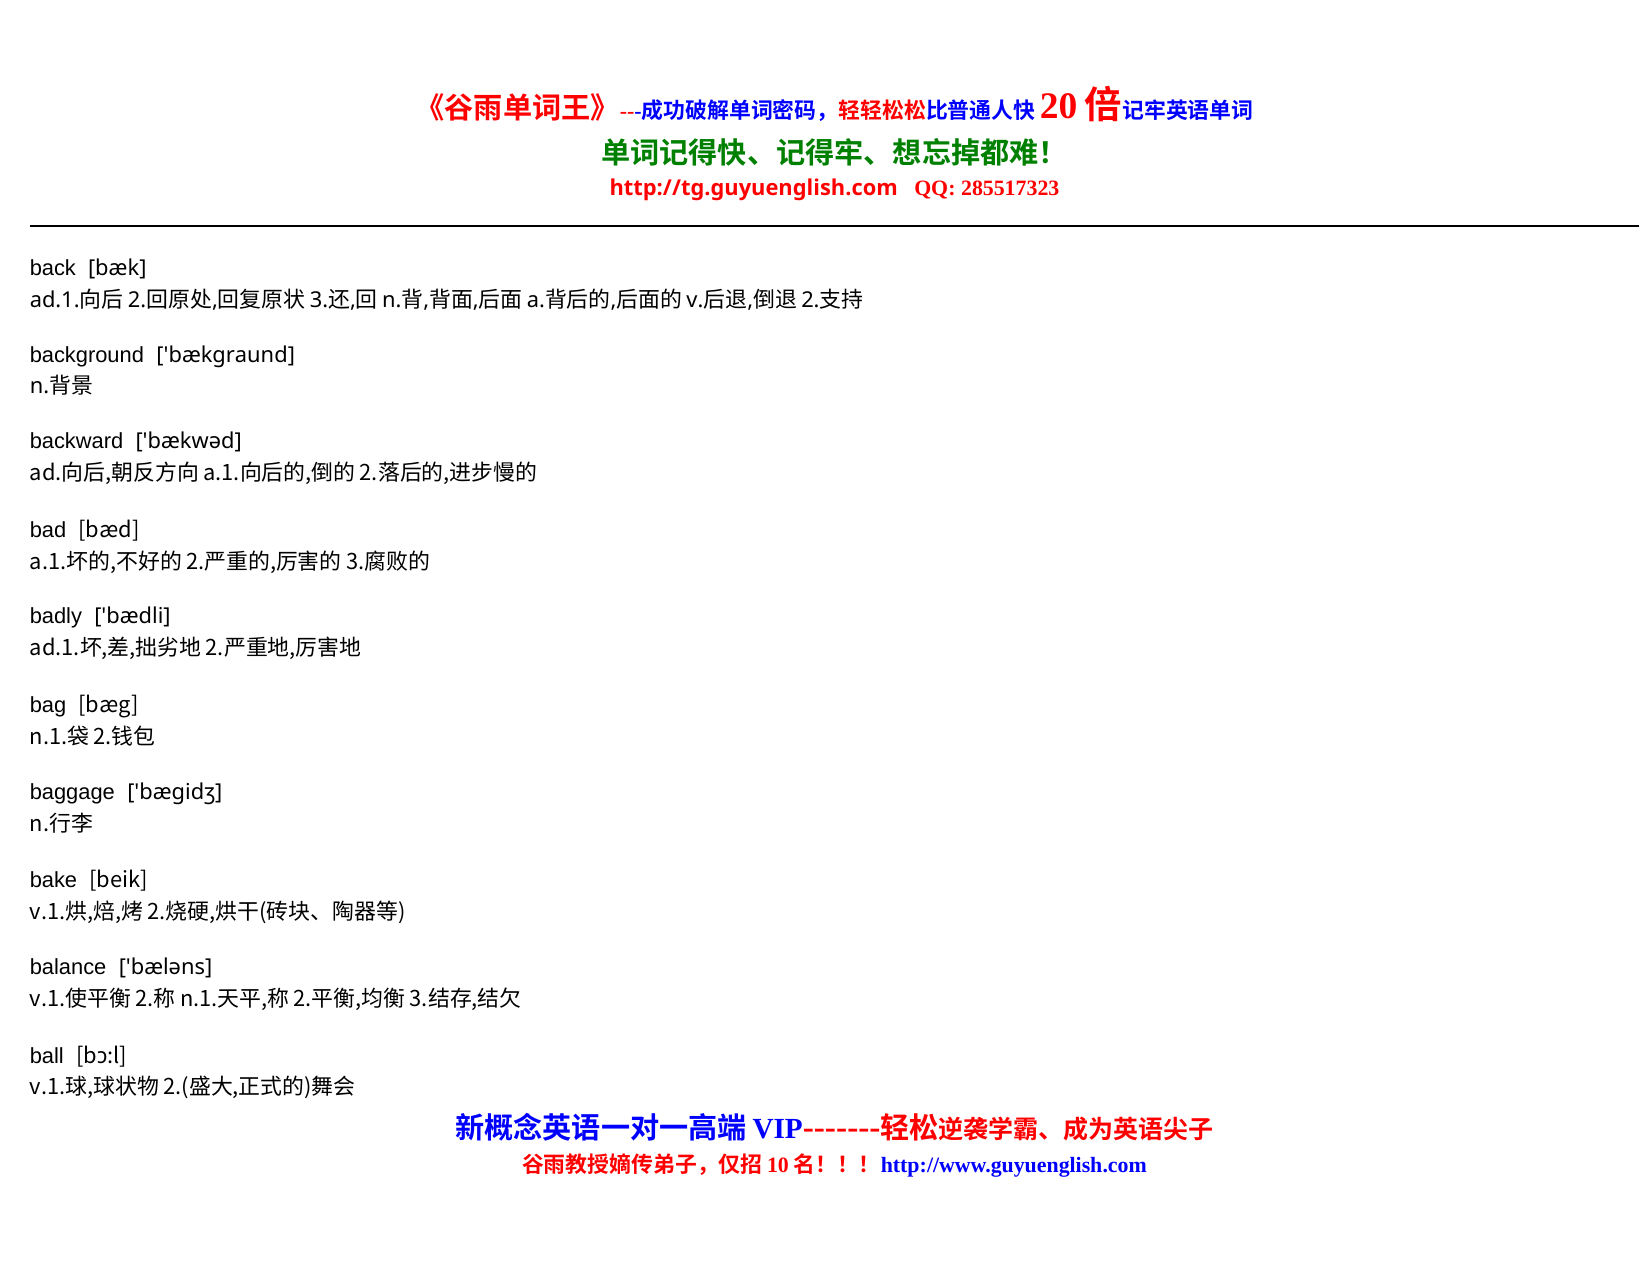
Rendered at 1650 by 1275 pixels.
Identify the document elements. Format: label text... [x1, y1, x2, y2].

text balance ['bæləns] [29, 951, 1639, 981]
text baggage ['bægidʒ] [29, 776, 1639, 806]
text n.行李 [29, 806, 1639, 837]
text a.1.坏的,不好的2.严重的,厉害的3.腐败的 [29, 544, 1639, 575]
text backward ['bækwəd] [29, 425, 1639, 455]
text bake [beik] [29, 862, 1639, 894]
text ball [bɔ:l] [29, 1038, 1639, 1069]
text v.1.使平衡2.称n.1.天平,称2.平衡,均衡3.结存,结欠 [29, 981, 1639, 1012]
text v.1.烘,焙,烤2.烧硬,烘干(砖块、陶器等) [29, 894, 1639, 926]
text n.背景 [29, 368, 1639, 400]
text ad.向后,朝反方向a.1.向后的,倒的2.落后的,进步慢的 [29, 455, 1639, 487]
text bad [bæd] [29, 512, 1639, 544]
text bag [bæg] [29, 687, 1639, 719]
text back [bæk] [29, 252, 1639, 282]
text ad.1.向后2.回原处,回复原状3.还,回n.背,背面,后面a.背后的,后面的v.后退,倒退2.支持 [29, 282, 1639, 313]
text ad.1.坏,差,拙劣地2.严重地,厉害地 [29, 630, 1639, 662]
text v.1.球,球状物2.(盛大,正式的)舞会 [29, 1069, 1639, 1101]
text badly ['bædli] [29, 601, 1639, 630]
text background ['bækgraund] [29, 338, 1639, 368]
text n.1.袋2.钱包 [29, 719, 1639, 751]
